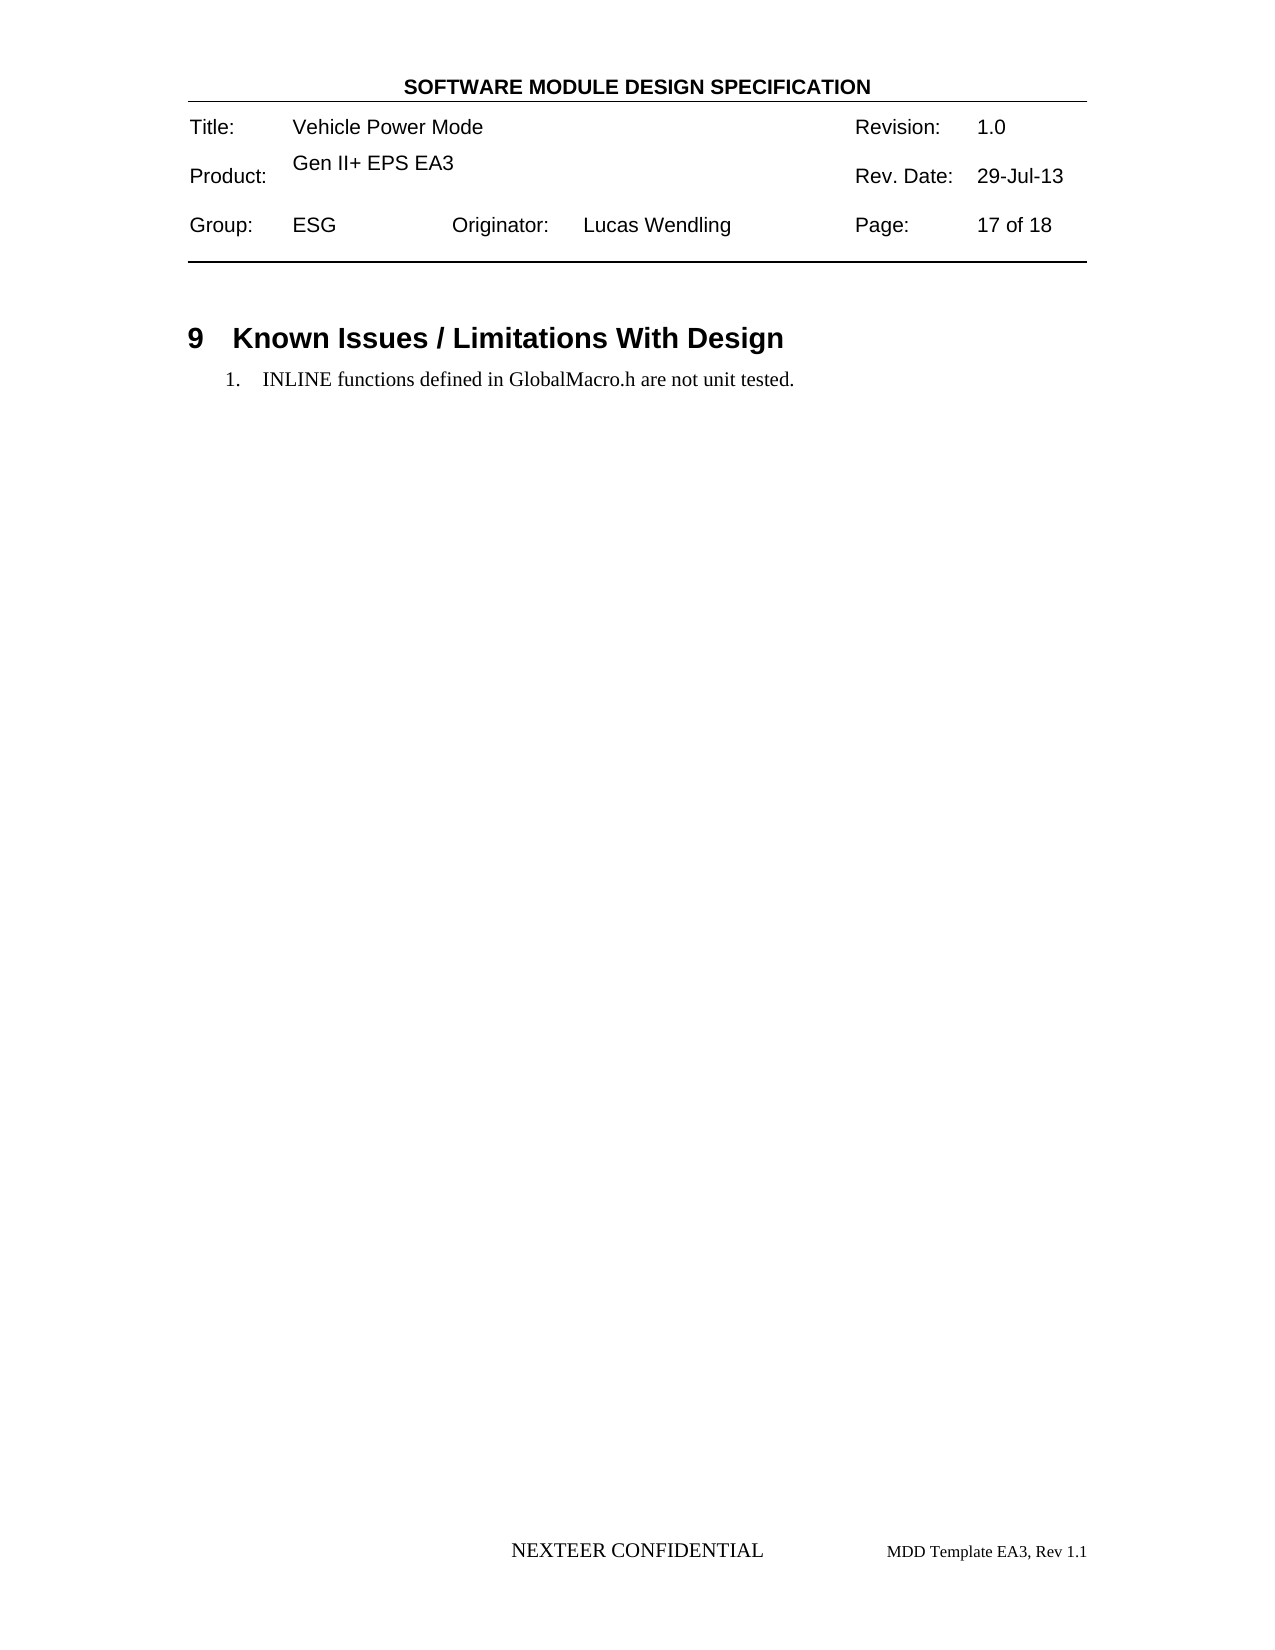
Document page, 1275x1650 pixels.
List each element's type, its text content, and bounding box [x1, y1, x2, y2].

list INLINE functions defined in GlobalMacro.h are not unit tested. [225, 367, 1087, 391]
subtitle Known Issues / Limitations With Design [187, 321, 1087, 355]
